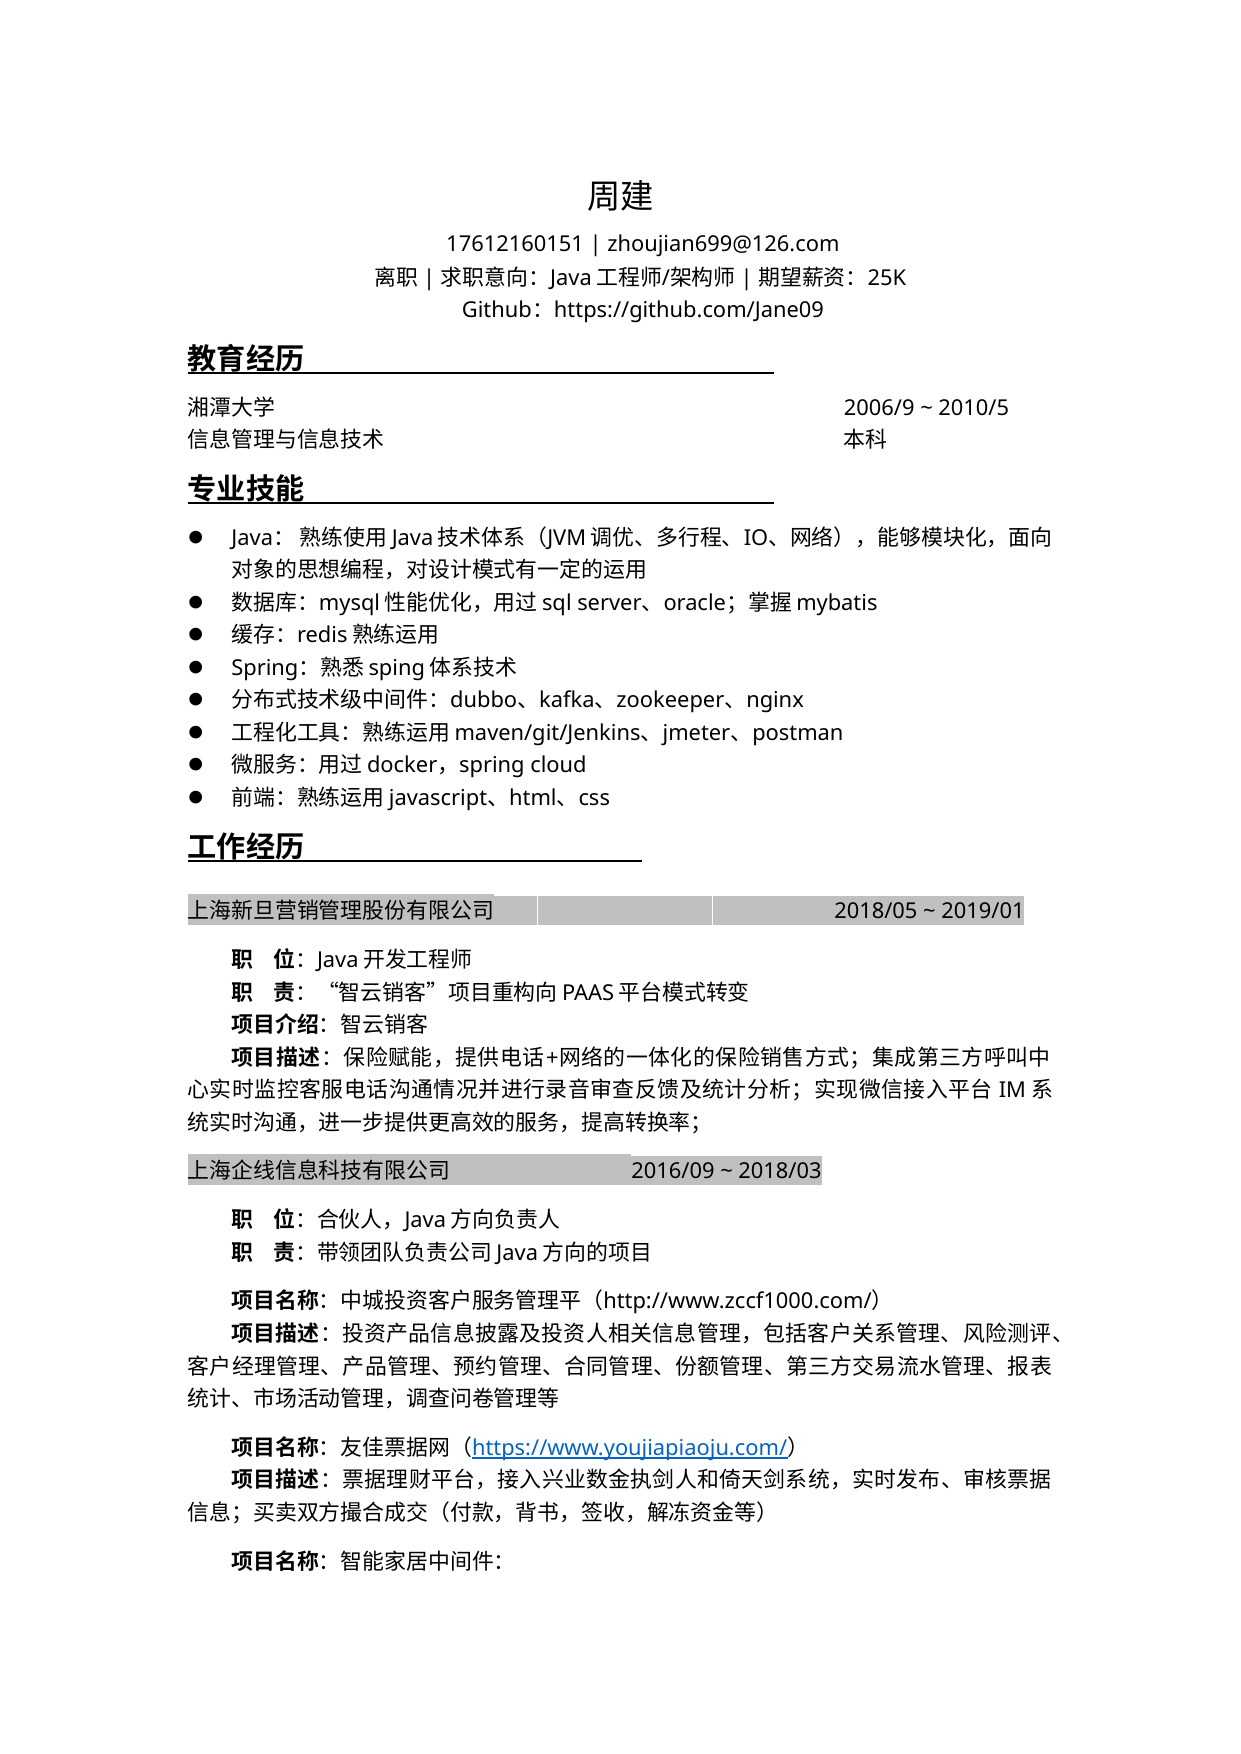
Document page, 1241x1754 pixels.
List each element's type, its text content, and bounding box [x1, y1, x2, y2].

text 项目名称：中城投资客户服务管理平（http://www.zccf1000.com/） [187, 1283, 1053, 1316]
text 工作经历 [187, 812, 1053, 877]
list 前端：熟练运用javascript、html、css [187, 779, 1053, 812]
text 职 责：“智云销客”项目重构向PAAS平台模式转变 [187, 974, 1053, 1007]
list 工程化工具：熟练运用maven/git/Jenkins、jmeter、postman [187, 714, 1053, 747]
text 专业技能 [187, 454, 1053, 519]
list 缓存：redis熟练运用 [187, 617, 1053, 649]
list 微服务：用过docker，spring cloud [187, 747, 1053, 779]
text 项目介绍：智云销客 [187, 1007, 1053, 1039]
text 周建 [187, 162, 1053, 227]
text Github：https://github.com/Jane09 [187, 292, 1053, 324]
text 湘潭大学 2006/9 ~ 2010/5 [187, 389, 1053, 422]
list 数据库：mysql性能优化，用过sql server、oracle；掌握mybatis [187, 584, 1053, 617]
text 教育经历 [187, 324, 1053, 389]
text 职 位：合伙人，Java方向负责人 [187, 1202, 1053, 1234]
text 职 责：带领团队负责公司Java方向的项目 [187, 1234, 1053, 1267]
text 项目名称：智能家居中间件： [187, 1543, 1053, 1576]
list 分布式技术级中间件：dubbo、kafka、zookeeper、nginx [187, 682, 1053, 714]
text 信息管理与信息技术 本科 [187, 422, 1053, 454]
text 离职 | 求职意向：Java工程师/架构师 | 期望薪资：25K [187, 259, 1053, 292]
text 上海企线信息科技有限公司 2016/09 ~ 2018/03 [187, 1153, 1053, 1186]
text 项目描述：票据理财平台，接入兴业数金执剑人和倚天剑系统，实时发布、审核票据信息；买卖双方撮合成交（付款，背书，签收，解冻资金等） [187, 1462, 1053, 1527]
list Java： 熟练使用Java技术体系（JVM调优、多行程、IO、网络），能够模块化，面向对象的思想编程，对设计模式有一定的运用 [187, 519, 1053, 584]
text 17612160151 | zhoujian699@126.com [187, 227, 1053, 259]
text 项目描述：投资产品信息披露及投资人相关信息管理，包括客户关系管理、风险测评、客户经理管理、产品管理、预约管理、合同管理、份额管理、第三方交易流水管理、报表统计、市场活动管理，调查问卷管理等 [187, 1316, 1053, 1413]
list Spring：熟悉sping体系技术 [187, 649, 1053, 682]
text 上海新旦营销管理股份有限公司 2018/05 ~ 2019/01 [187, 893, 1053, 926]
text 项目名称：友佳票据网（https://www.youjiapiaoju.com/） [187, 1429, 1053, 1462]
text 项目描述：保险赋能，提供电话+网络的一体化的保险销售方式；集成第三方呼叫中心实时监控客服电话沟通情况并进行录音审查反馈及统计分析；实现微信接入平台IM系统实时沟通，进一步提供更高效的服务，提高转换率； [187, 1039, 1053, 1137]
text 职 位：Java开发工程师 [187, 942, 1053, 974]
